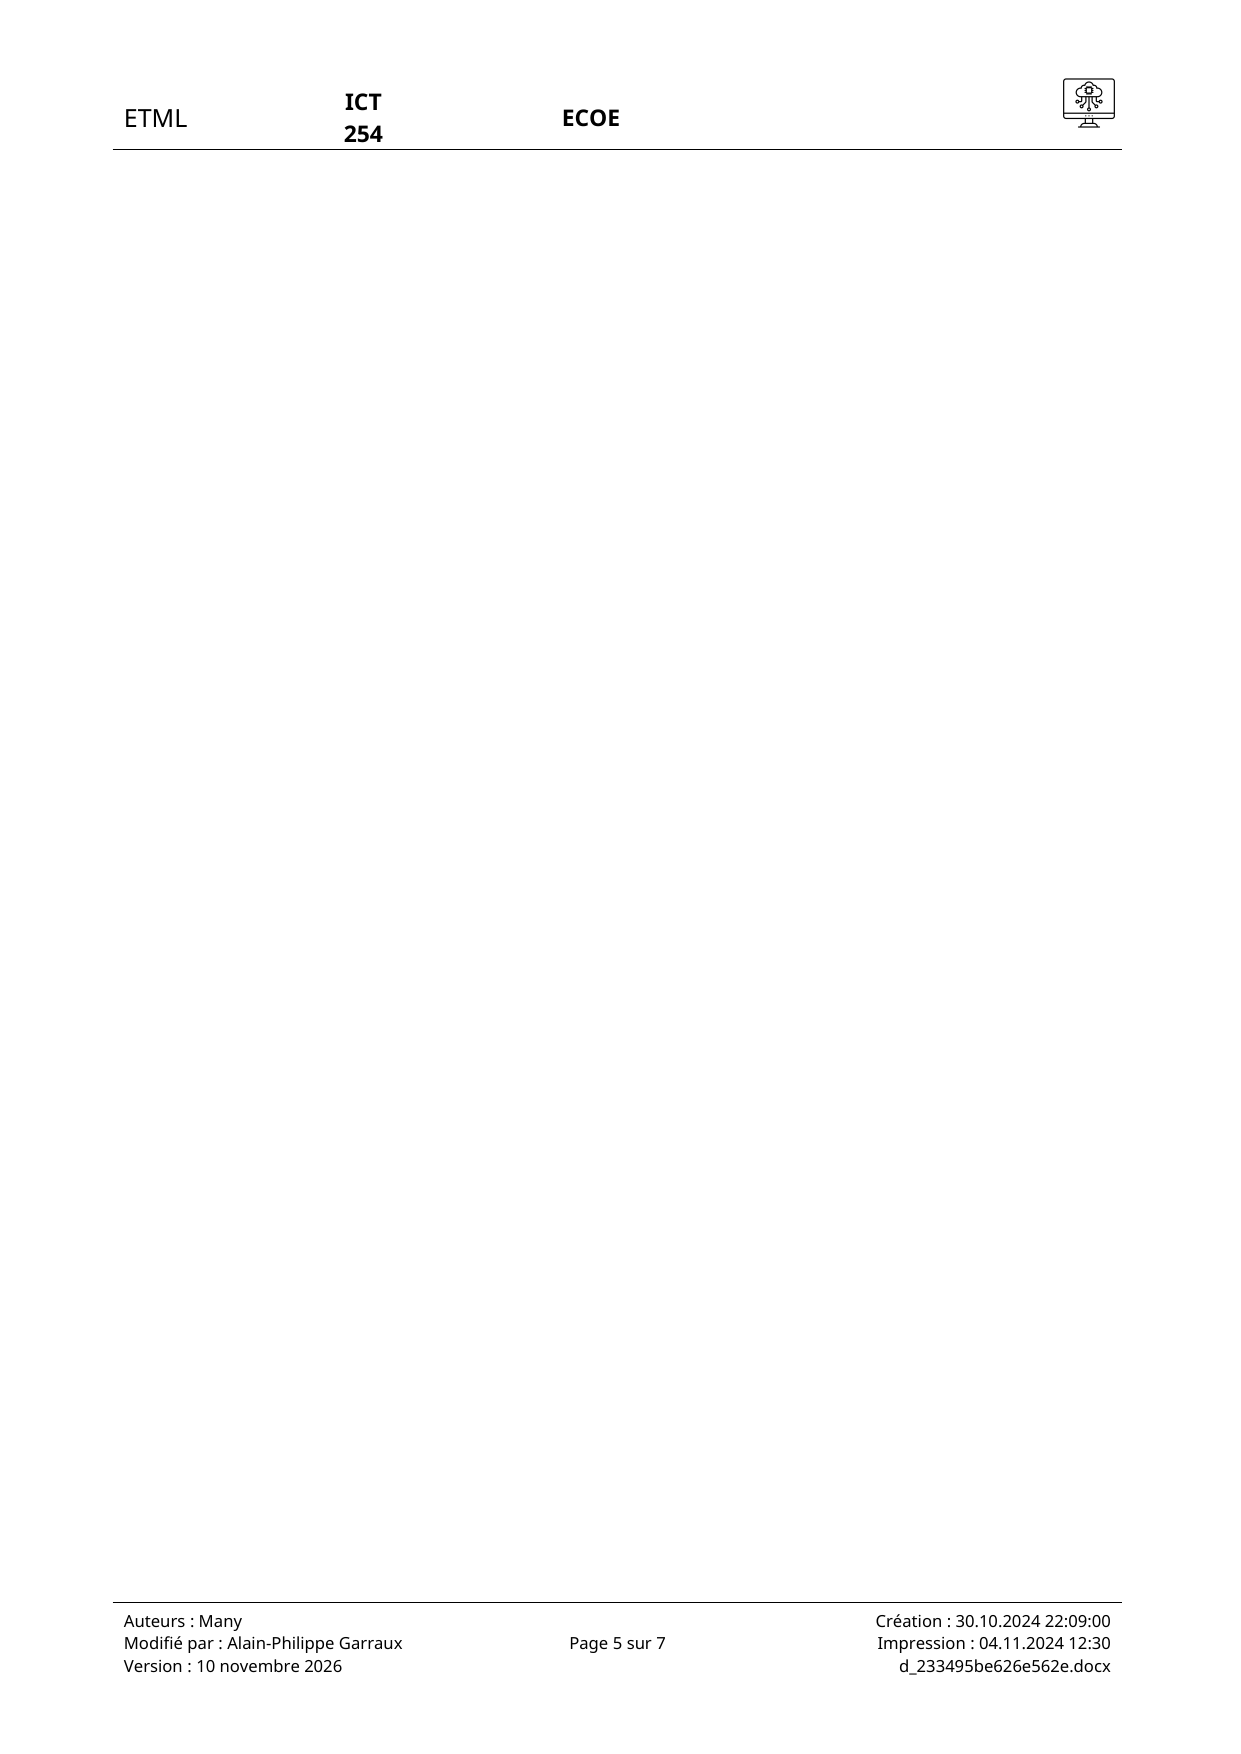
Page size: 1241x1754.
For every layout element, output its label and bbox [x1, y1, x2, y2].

picture [1059, 73, 1119, 133]
